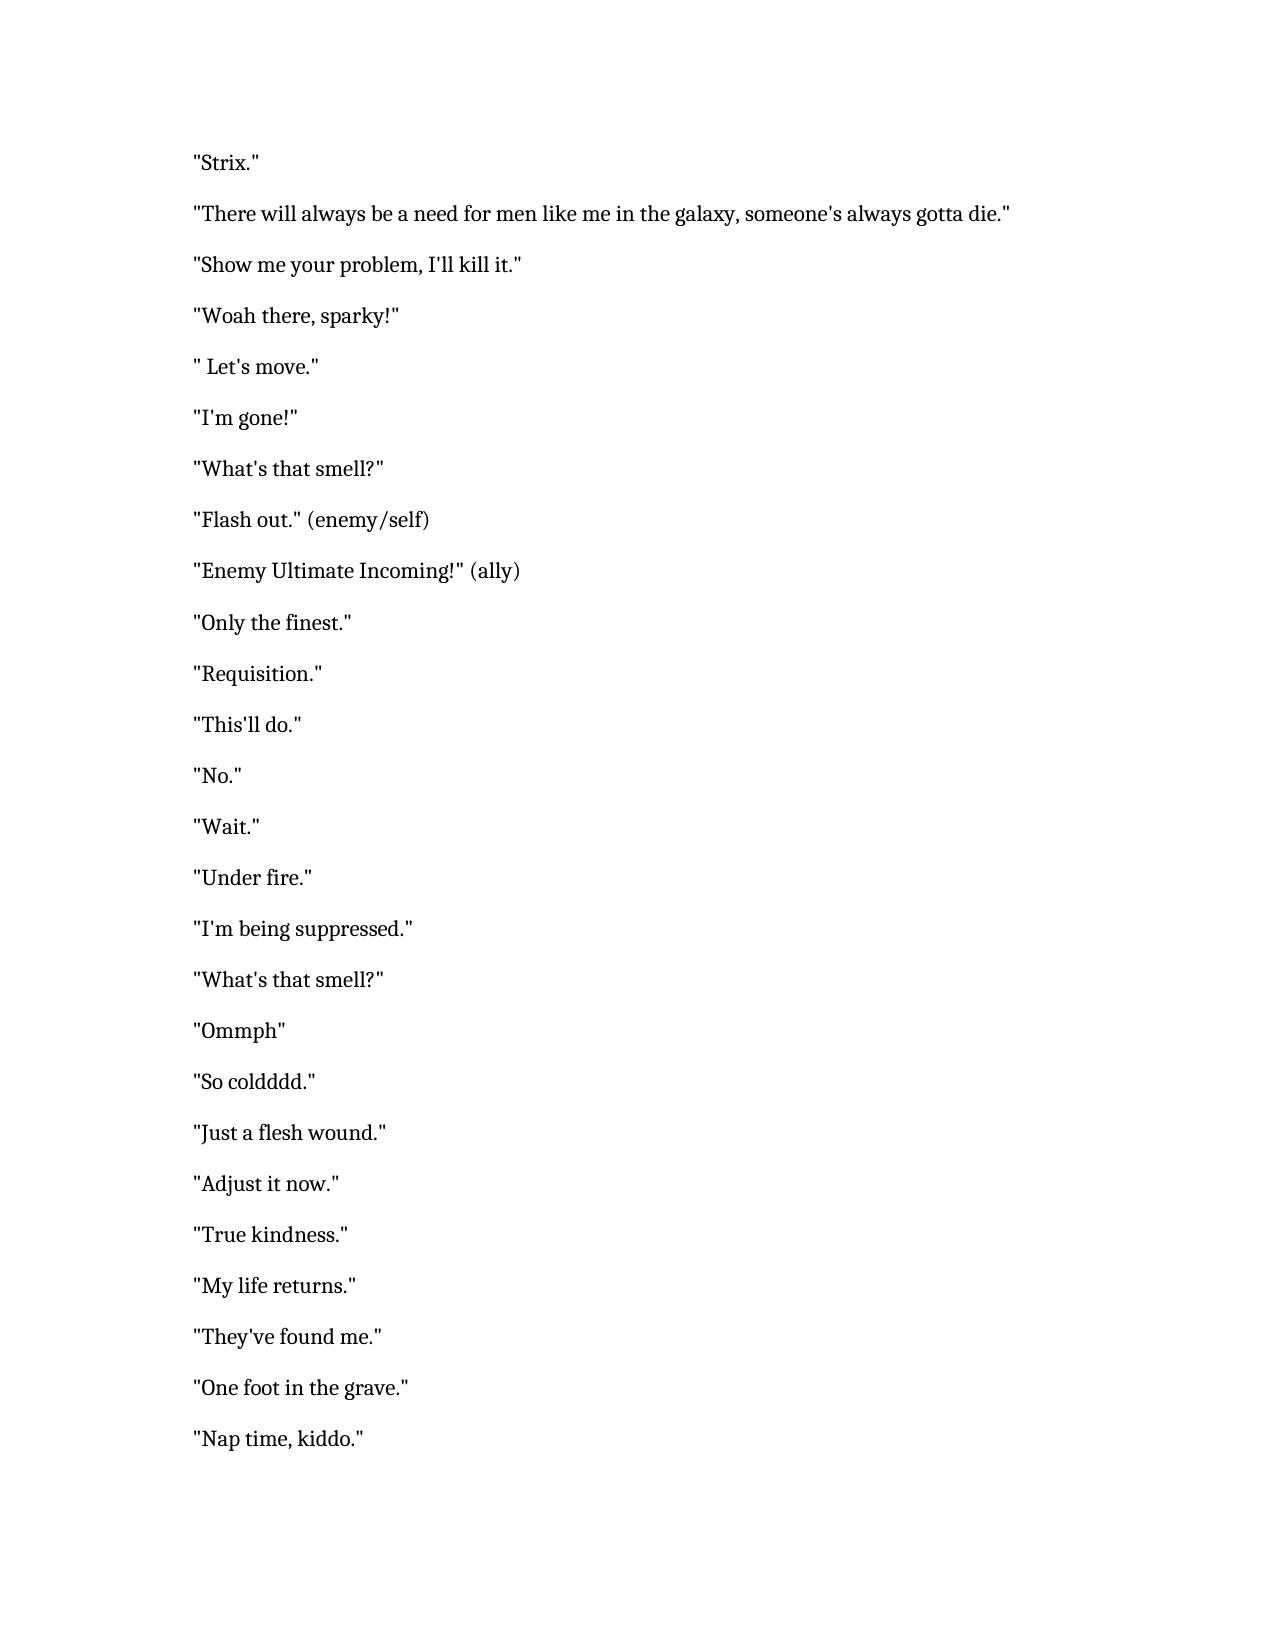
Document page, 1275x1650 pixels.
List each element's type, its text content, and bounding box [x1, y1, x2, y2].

text "So coldddd." [187, 1069, 1087, 1095]
text "They've found me." [187, 1324, 1087, 1350]
text "This'll do." [187, 711, 1087, 738]
text " Let's move." [187, 354, 1087, 381]
text "I'm gone!" [187, 405, 1087, 432]
text "Requisition." [187, 660, 1087, 687]
text "My life returns." [187, 1273, 1087, 1299]
text "What's that smell?" [187, 456, 1087, 483]
text "No." [187, 762, 1087, 789]
text "Strix." [187, 150, 1087, 176]
text "Woah there, sparky!" [187, 303, 1087, 329]
text "Adjust it now." [187, 1171, 1087, 1197]
text "There will always be a need for men like me in the galaxy, someone's always gotta die." [187, 201, 1087, 227]
text "I'm being suppressed." [187, 916, 1087, 942]
text "Enemy Ultimate Incoming!" (ally) [187, 558, 1087, 585]
text "Wait." [187, 813, 1087, 840]
text "One foot in the grave." [187, 1375, 1087, 1401]
text "True kindness." [187, 1222, 1087, 1248]
text "Under fire." [187, 864, 1087, 891]
text "Just a flesh wound." [187, 1120, 1087, 1146]
text "Ommph" [187, 1018, 1087, 1044]
text "Show me your problem, I'll kill it." [187, 252, 1087, 278]
text "Flash out." (enemy/self) [187, 507, 1087, 534]
text "Nap time, kiddo." [187, 1426, 1087, 1452]
text "What's that smell?" [187, 967, 1087, 993]
text "Only the finest." [187, 609, 1087, 636]
